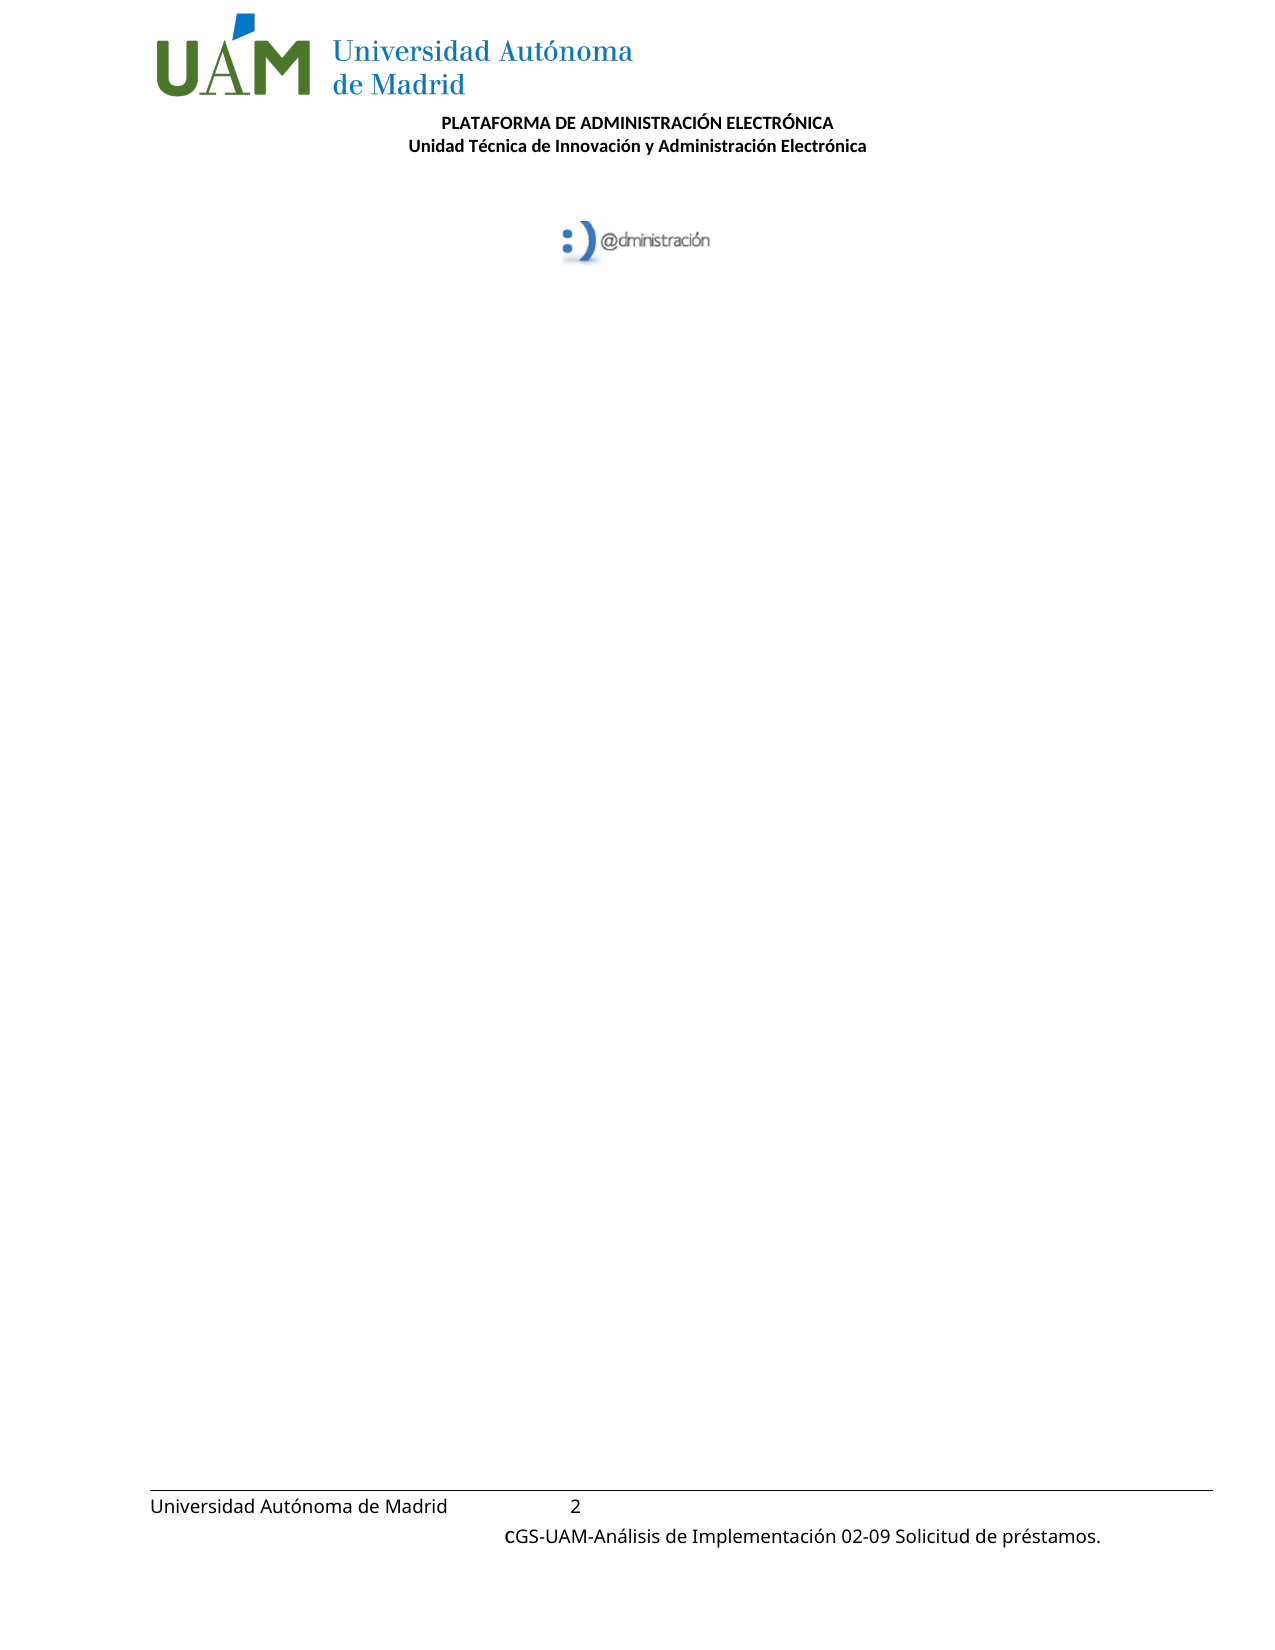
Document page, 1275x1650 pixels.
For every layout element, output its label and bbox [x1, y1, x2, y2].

picture [559, 221, 714, 266]
